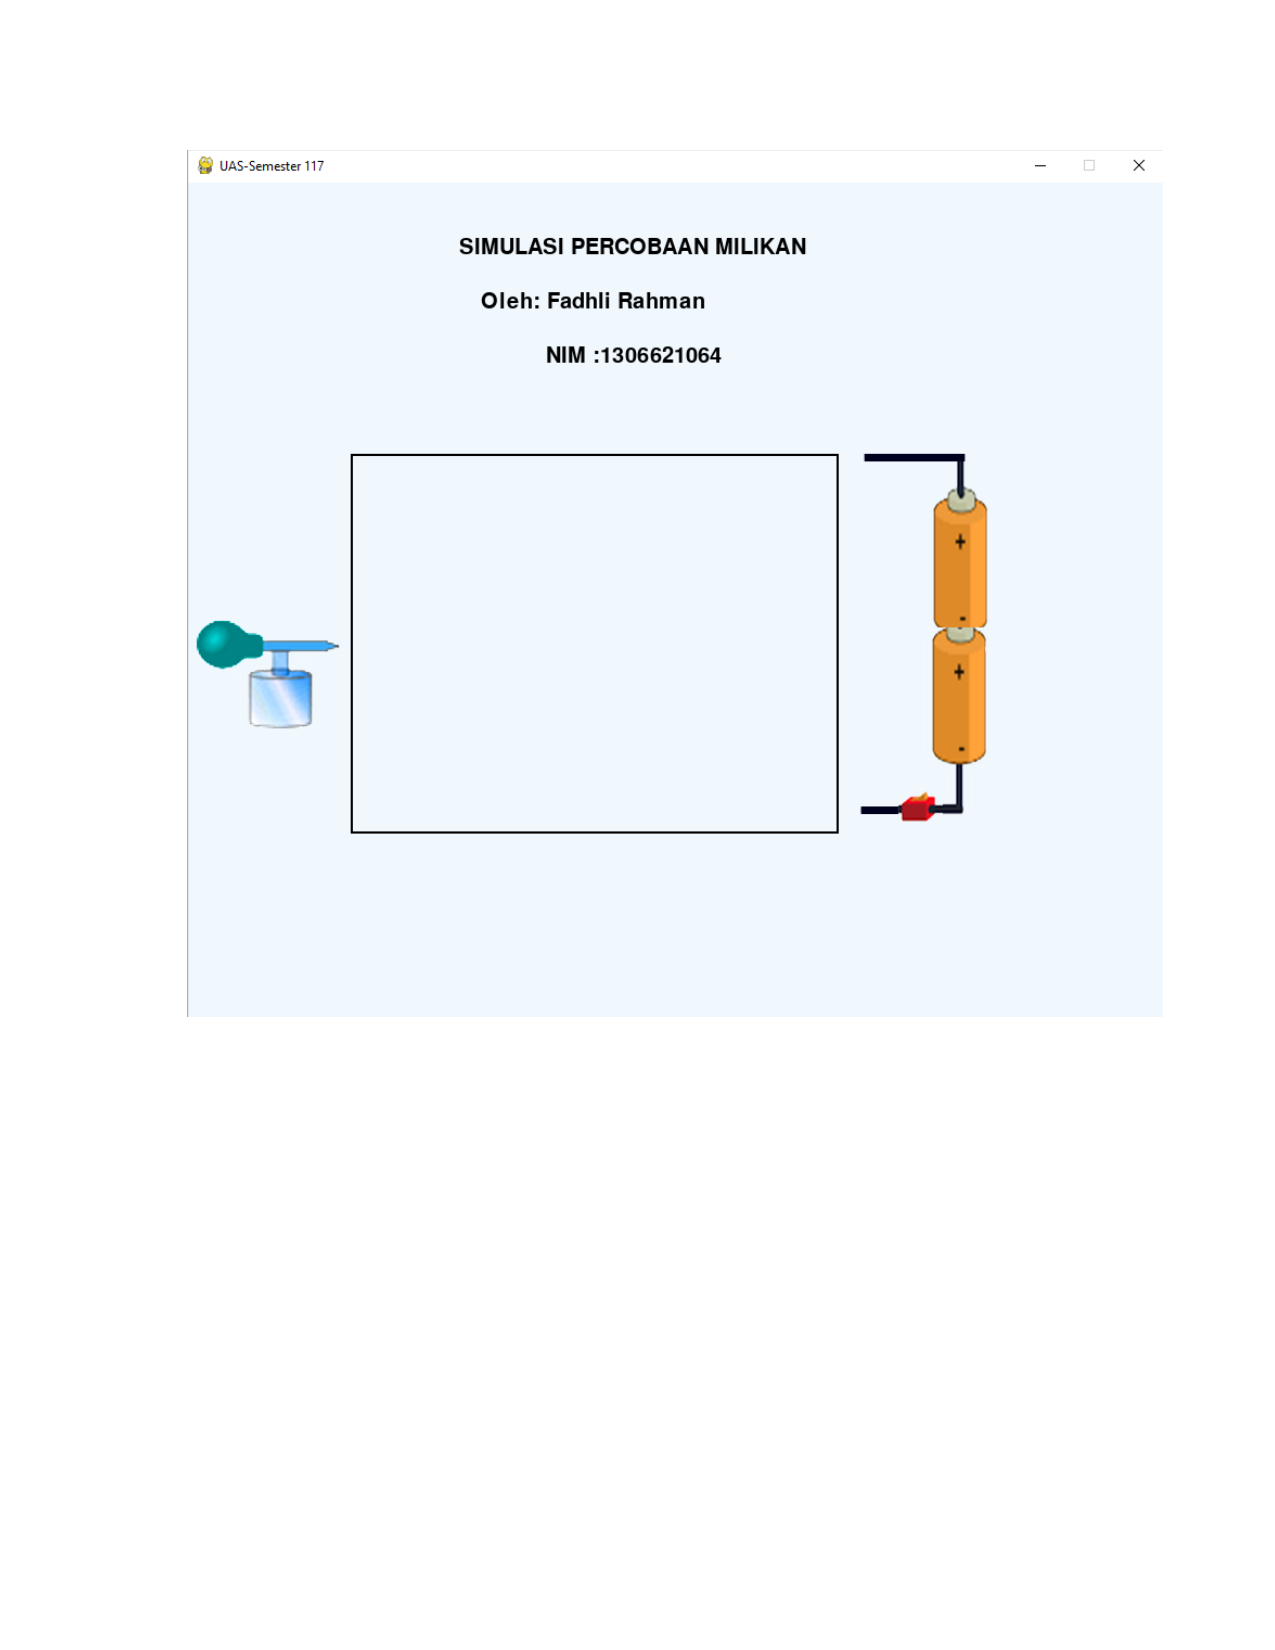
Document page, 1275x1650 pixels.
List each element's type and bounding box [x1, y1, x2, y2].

picture [187, 150, 1163, 1017]
